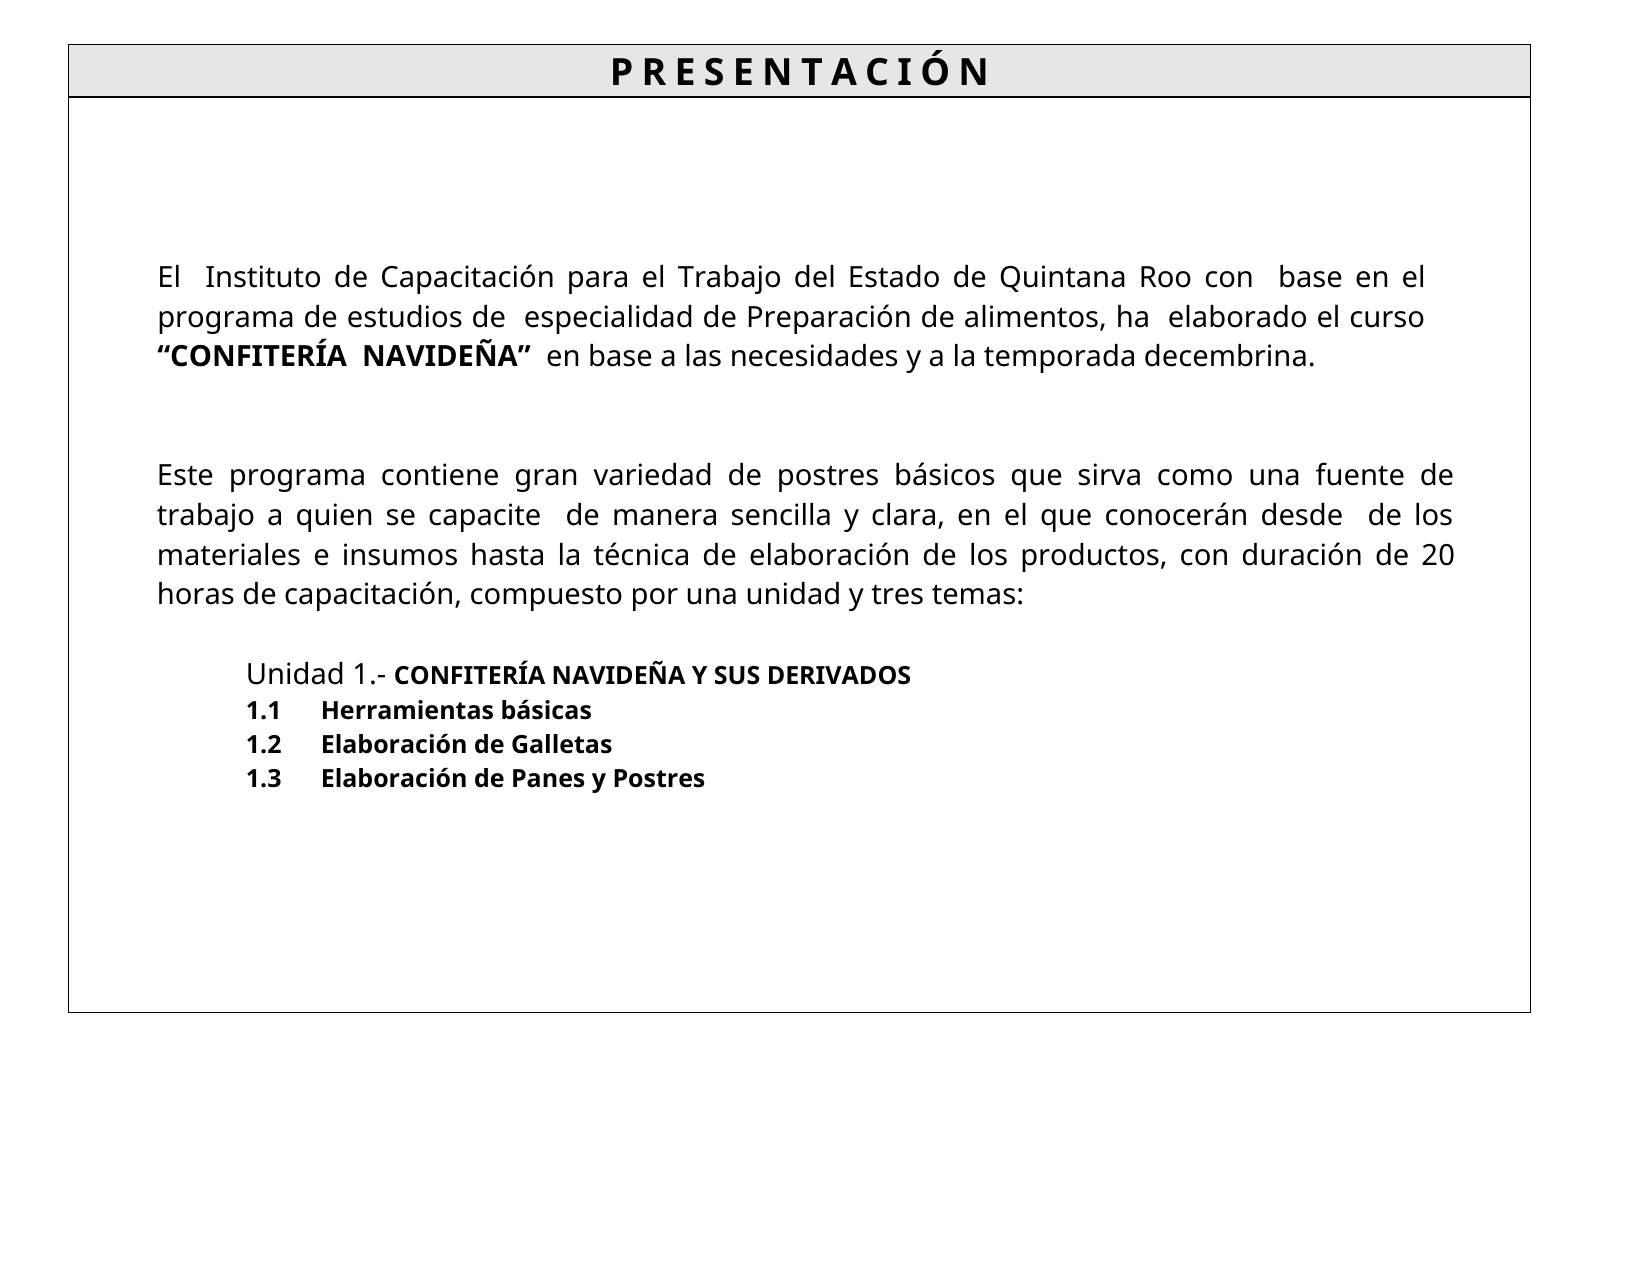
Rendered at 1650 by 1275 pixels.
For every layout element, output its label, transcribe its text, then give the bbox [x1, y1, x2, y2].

table_cell El Instituto de Capacitación para el Trabajo del Estado de Quintana Roo con base en el programa de estudios de especialidad de Preparación de alimentos, ha elaborado el curso “CONFITERÍA NAVIDEÑA” en base a las necesidades y a la temporada decembrina. Este programa contiene gran variedad de postres básicos que sirva como una fuente de trabajo a quien se capacite de manera sencilla y clara, en el que conocerán desde de los materiales e insumos hasta la técnica de elaboración de los productos, con duración de 20 horas de capacitación, compuesto por una unidad y tres temas: Unidad 1.- CONFITERÍA NAVIDEÑA Y SUS DERIVADOS Herramientas básicas Elaboración de Galletas Elaboración de Panes y Postres [69, 98, 1530, 1012]
table_header PRESENTACIÓN [69, 45, 1530, 96]
